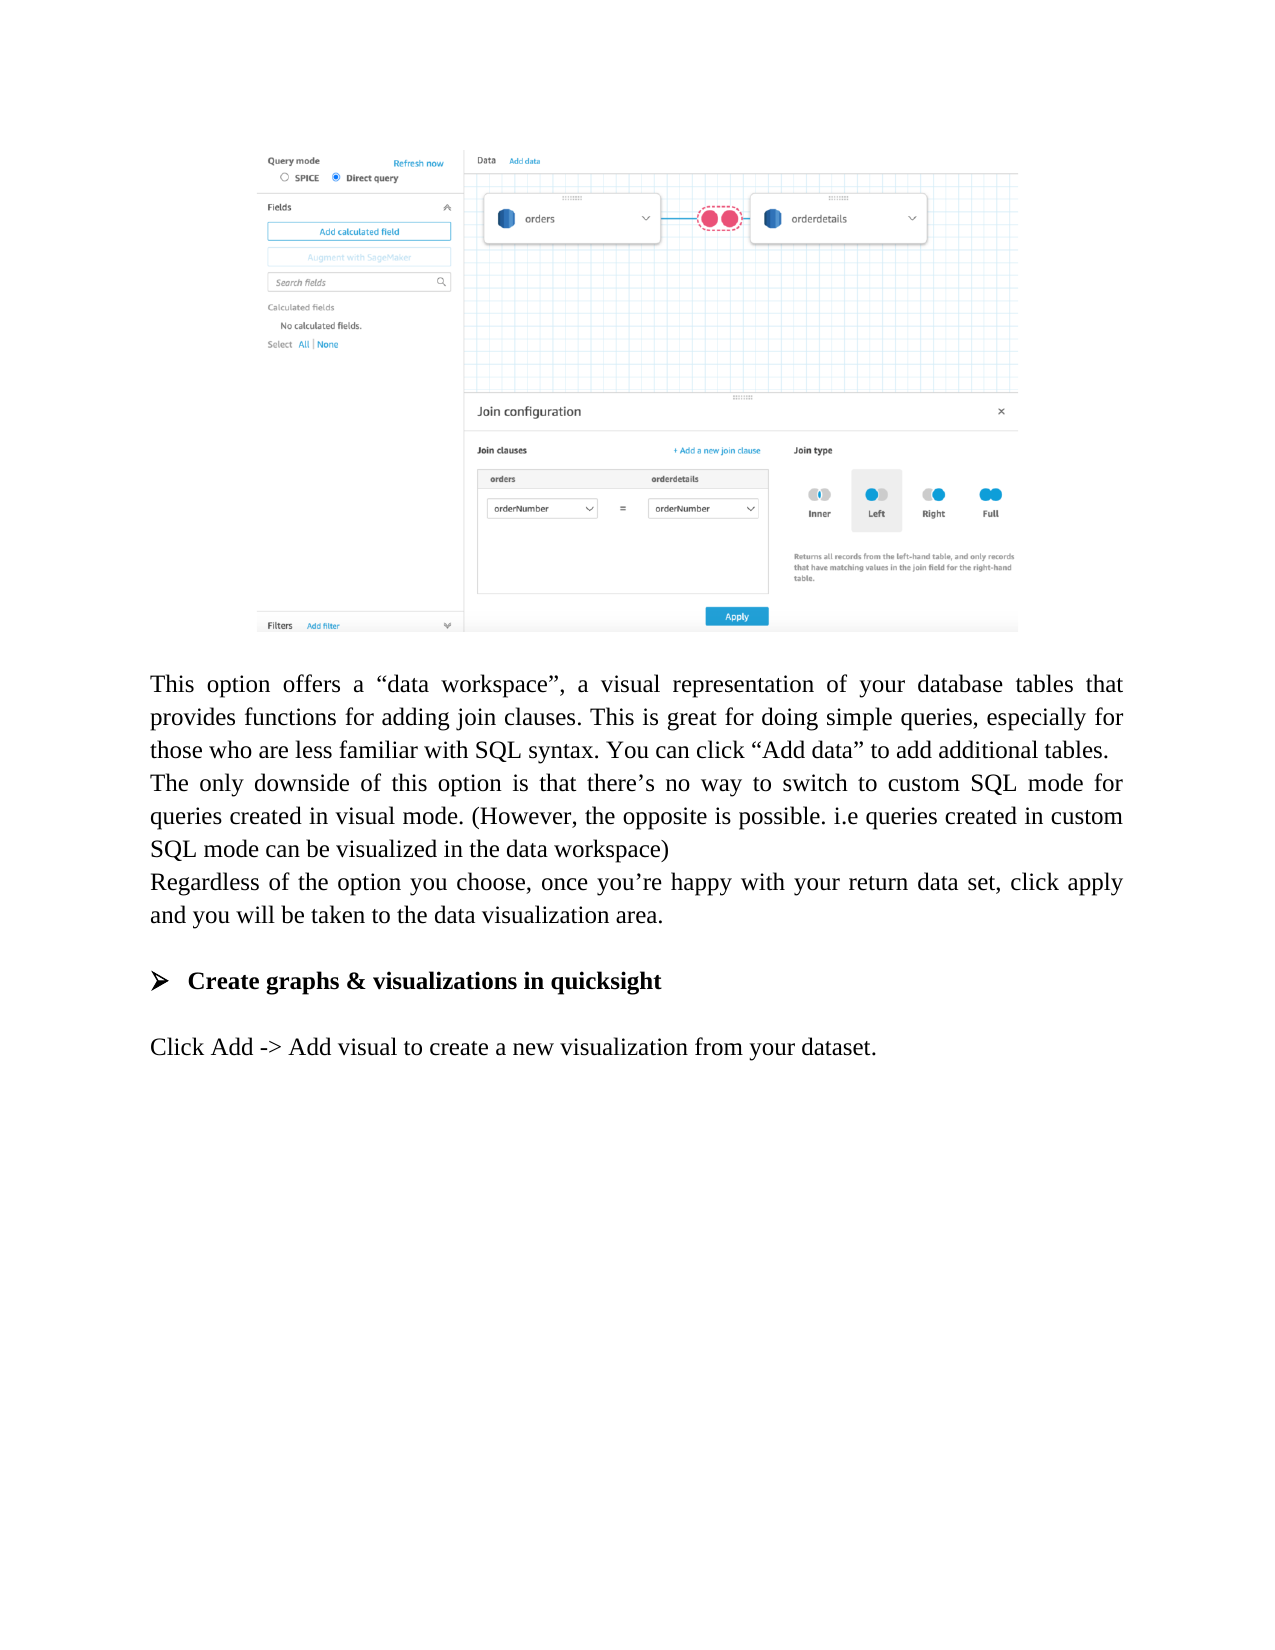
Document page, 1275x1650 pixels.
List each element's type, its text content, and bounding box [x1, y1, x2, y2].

subtitle Create graphs & visualizations in quicksight [150, 966, 1125, 995]
text Click Add -> Add visual to create a new visualization from your dataset. [150, 1032, 1125, 1061]
picture [256, 150, 1019, 632]
text Regardless of the option you choose, once you’re happy with your return data set, click apply and you will be taken to the data visualization area. [150, 867, 1125, 929]
text This option offers a “data workspace”, a visual representation of your database tables that provides functions for adding join clauses. This is great for doing simple queries, especially for those who are less familiar with SQL syntax. You can click “Add data” to add additional tables. [150, 669, 1125, 764]
text The only downside of this option is that there’s no way to switch to custom SQL mode for queries created in visual mode. (However, the opposite is possible. i.e queries created in custom SQL mode can be visualized in the data workspace) [150, 768, 1125, 863]
